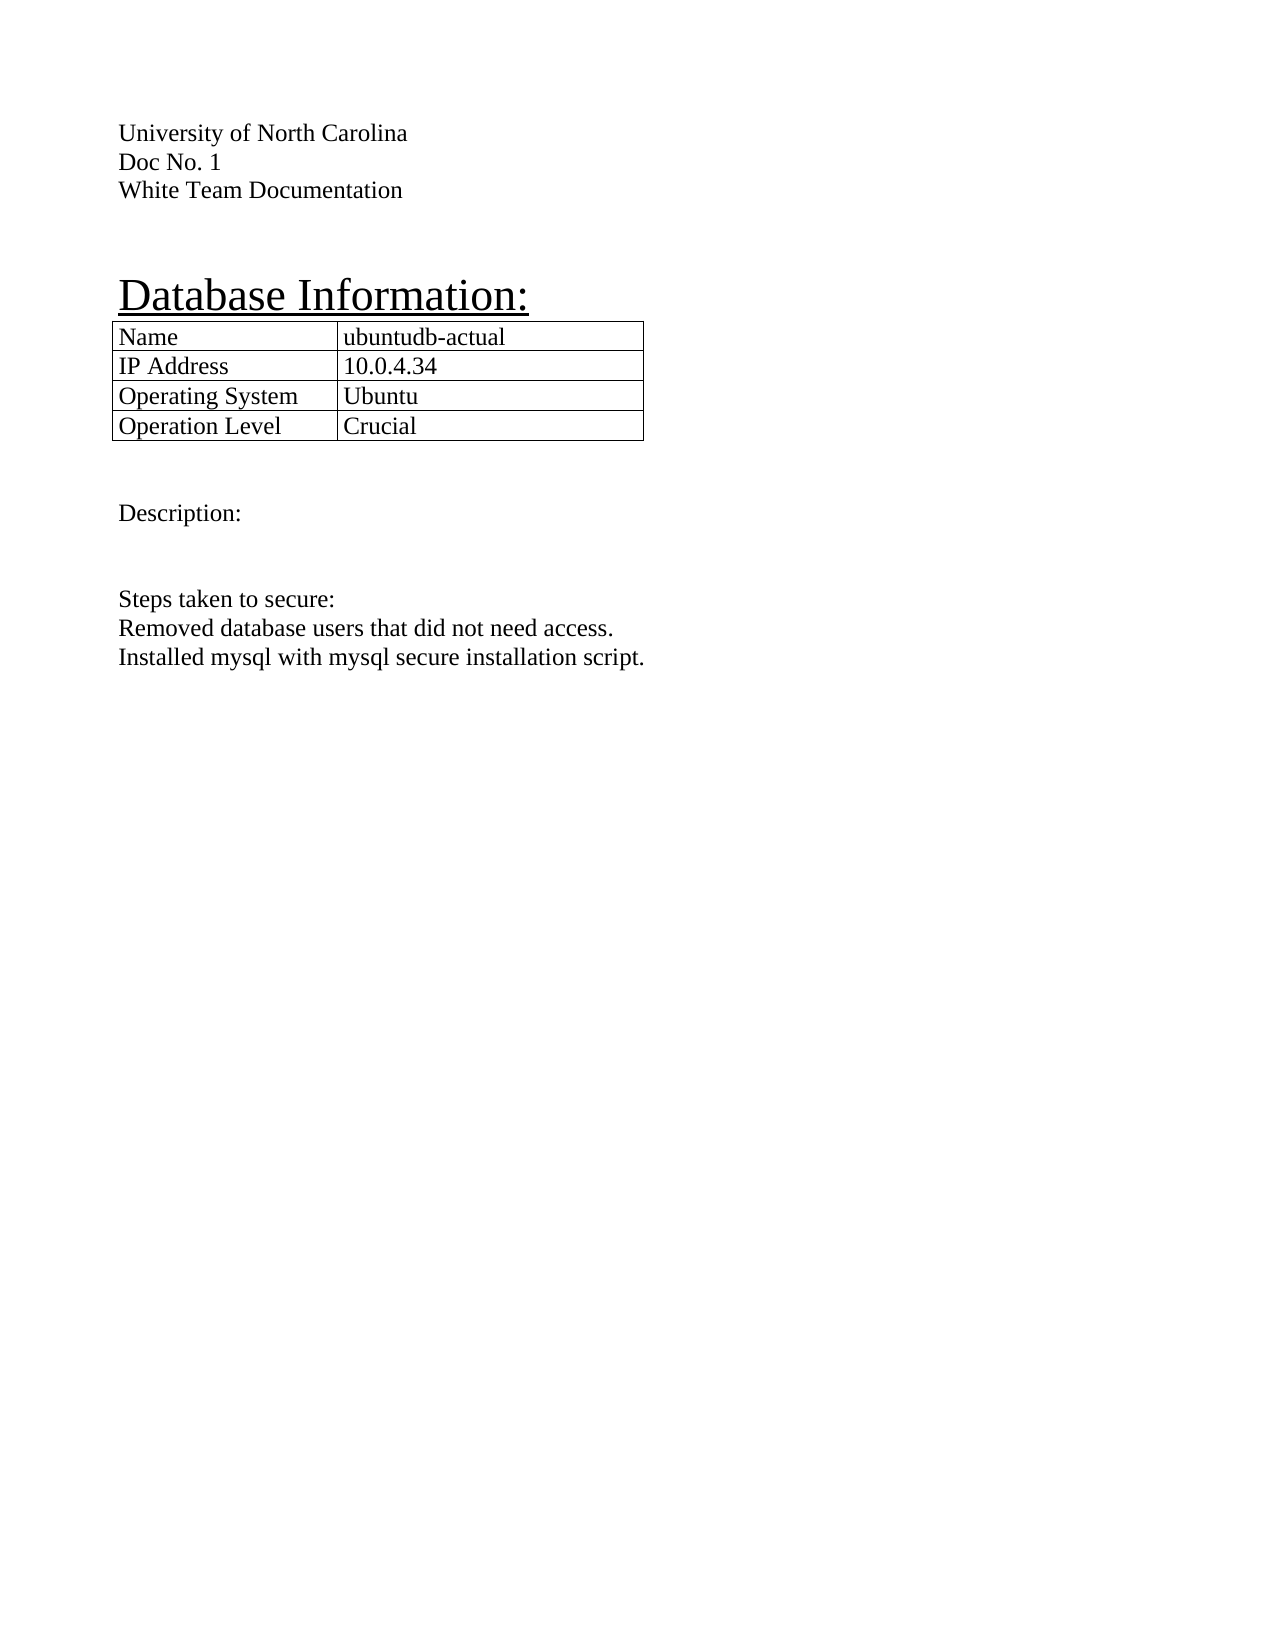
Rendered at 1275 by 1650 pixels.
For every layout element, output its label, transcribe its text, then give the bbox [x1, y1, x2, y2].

table_cell Operating System [113, 381, 337, 410]
text Installed mysql with mysql secure installation script. [118, 642, 1157, 671]
text Database Information: [118, 268, 1157, 321]
text Description: [118, 498, 1157, 527]
table_cell Crucial [338, 411, 643, 440]
table_cell IP Address [113, 351, 337, 380]
text Steps taken to secure: [118, 584, 1157, 613]
table_cell Ubuntu [338, 381, 643, 410]
table_cell Operation Level [113, 411, 337, 440]
table_cell 10.0.4.34 [338, 351, 643, 380]
text Removed database users that did not need access. [118, 613, 1157, 642]
table_header Name [113, 322, 337, 350]
table_header ubuntudb-actual [338, 322, 643, 350]
